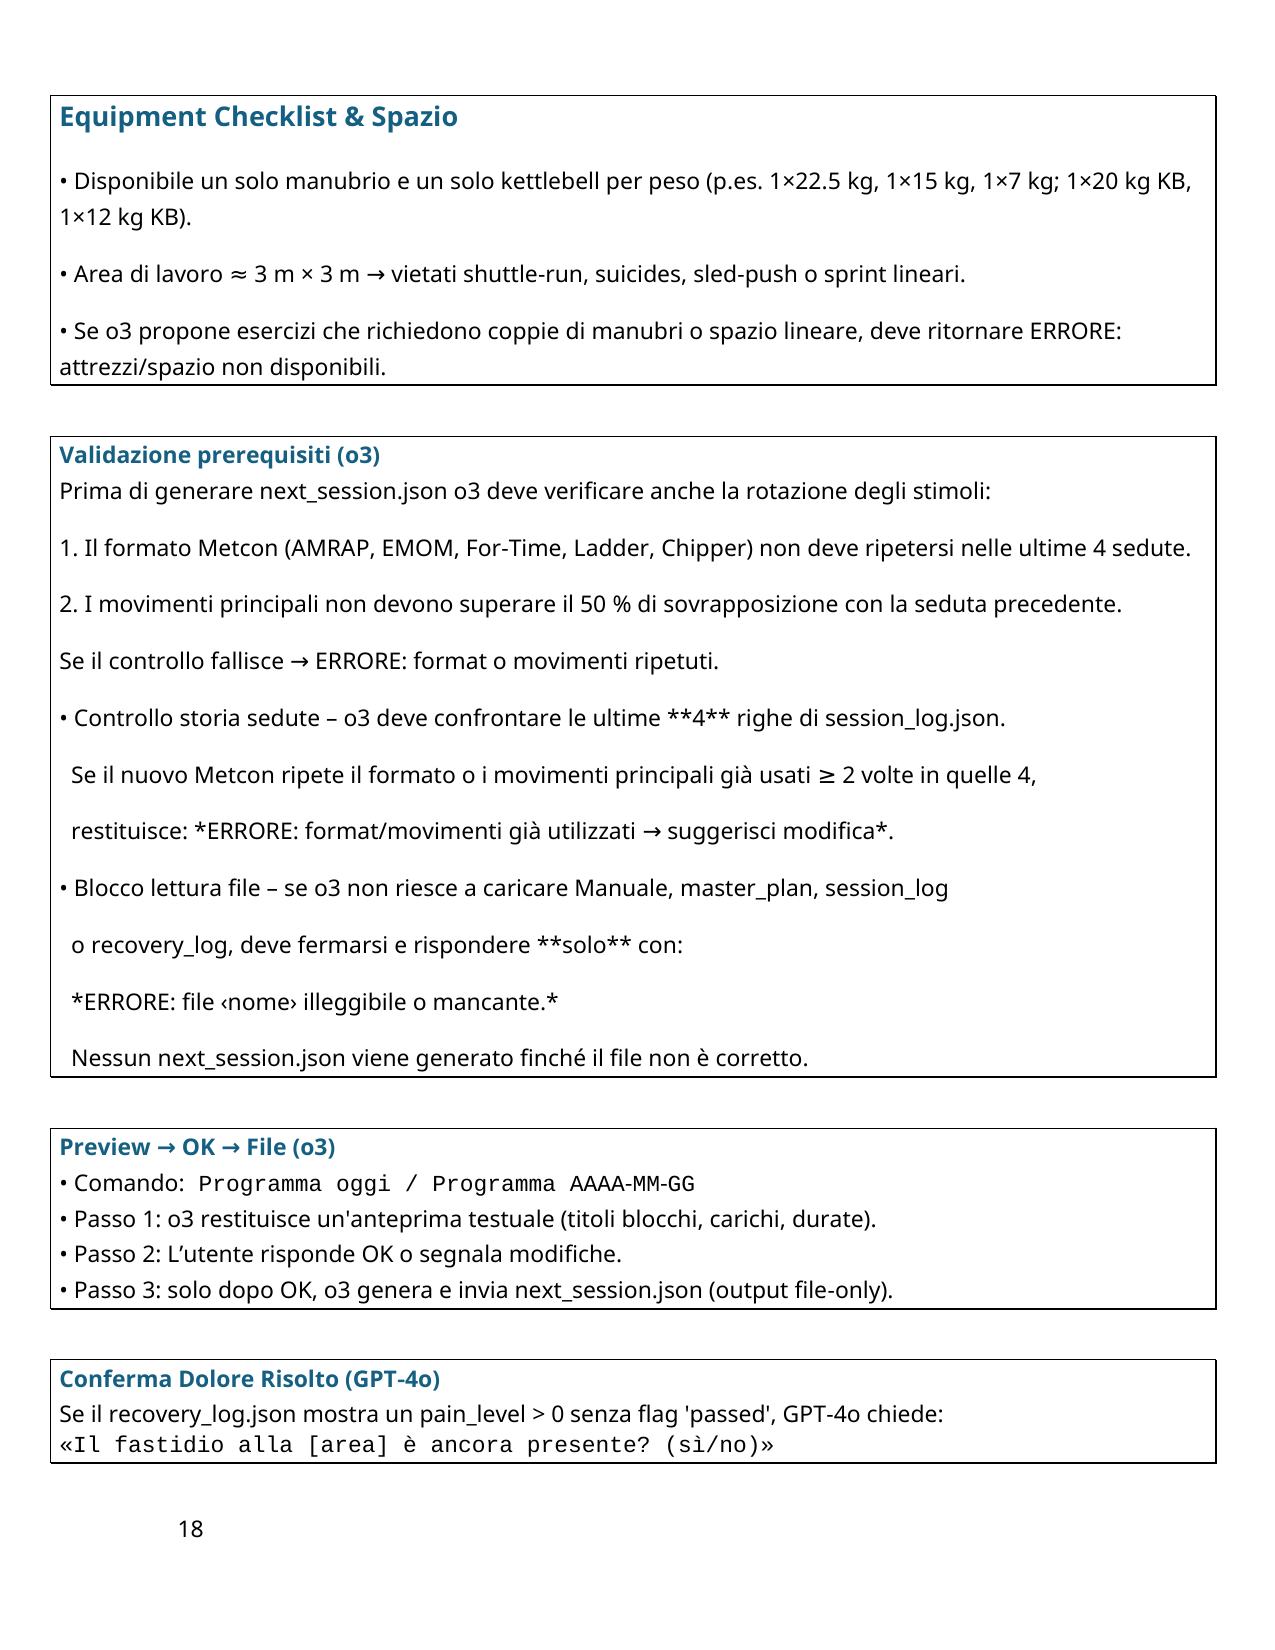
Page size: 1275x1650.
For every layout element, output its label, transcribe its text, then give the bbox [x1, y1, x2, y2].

text • Se o3 propone esercizi che richiedono coppie di manubri o spazio lineare, deve ritornare ERRORE: attrezzi/spazio non disponibili. [51, 312, 1215, 384]
text • Comando: Programma oggi / Programma AAAA‑MM‑GG • Passo 1: o3 restituisce un'anteprima testuale (titoli blocchi, carichi, durate). • Passo 2: L’utente risponde OK o segnala modifiche. • Passo 3: solo dopo OK, o3 genera e invia next_session.json (output file‑only). [51, 1163, 1215, 1308]
text 2. I movimenti principali non devono superare il 50 % di sovrapposizione con la seduta precedente. [51, 585, 1215, 619]
subtitle Equipment Checklist & Spazio [51, 96, 1215, 135]
text • Disponibile un solo manubrio e un solo kettlebell per peso (p.es. 1×22.5 kg, 1×15 kg, 1×7 kg; 1×20 kg KB, 1×12 kg KB). [51, 162, 1215, 232]
text o recovery_log, deve fermarsi e rispondere **solo** con: [51, 926, 1215, 960]
subtitle Validazione prerequisiti (o3) [51, 437, 1215, 470]
subtitle Conferma Dolore Risolto (GPT‑4o) [51, 1360, 1215, 1394]
text • Area di lavoro ≈ 3 m × 3 m → vietati shuttle‑run, suicides, sled‑push o sprint lineari. [51, 255, 1215, 289]
text Nessun next_session.json viene generato finché il file non è corretto. [51, 1039, 1215, 1076]
text Se il controllo fallisce → ERRORE: format o movimenti ripetuti. [51, 642, 1215, 676]
subtitle Preview → OK → File (o3) [51, 1129, 1215, 1162]
text restituisce: *ERRORE: format/movimenti già utilizzati → suggerisci modifica*. [51, 812, 1215, 847]
text Prima di generare next_session.json o3 deve verificare anche la rotazione degli stimoli: [51, 472, 1215, 506]
text Se il nuovo Metcon ripete il formato o i movimenti principali già usati ≥ 2 volte in quelle 4, [51, 755, 1215, 790]
text • Blocco lettura file – se o3 non riesce a caricare Manuale, master_plan, session_log [51, 869, 1215, 903]
text Se il recovery_log.json mostra un pain_level > 0 senza flag 'passed', GPT‑4o chiede: «Il fastidio alla [area] è ancora presente? (sì/no)» [51, 1395, 1215, 1462]
text 1. Il formato Metcon (AMRAP, EMOM, For‑Time, Ladder, Chipper) non deve ripetersi nelle ultime 4 sedute. [51, 528, 1215, 563]
text • Controllo storia sedute – o3 deve confrontare le ultime **4** righe di session_log.json. [51, 699, 1215, 733]
text *ERRORE: file ‹nome› illeggibile o mancante.* [51, 982, 1215, 1017]
